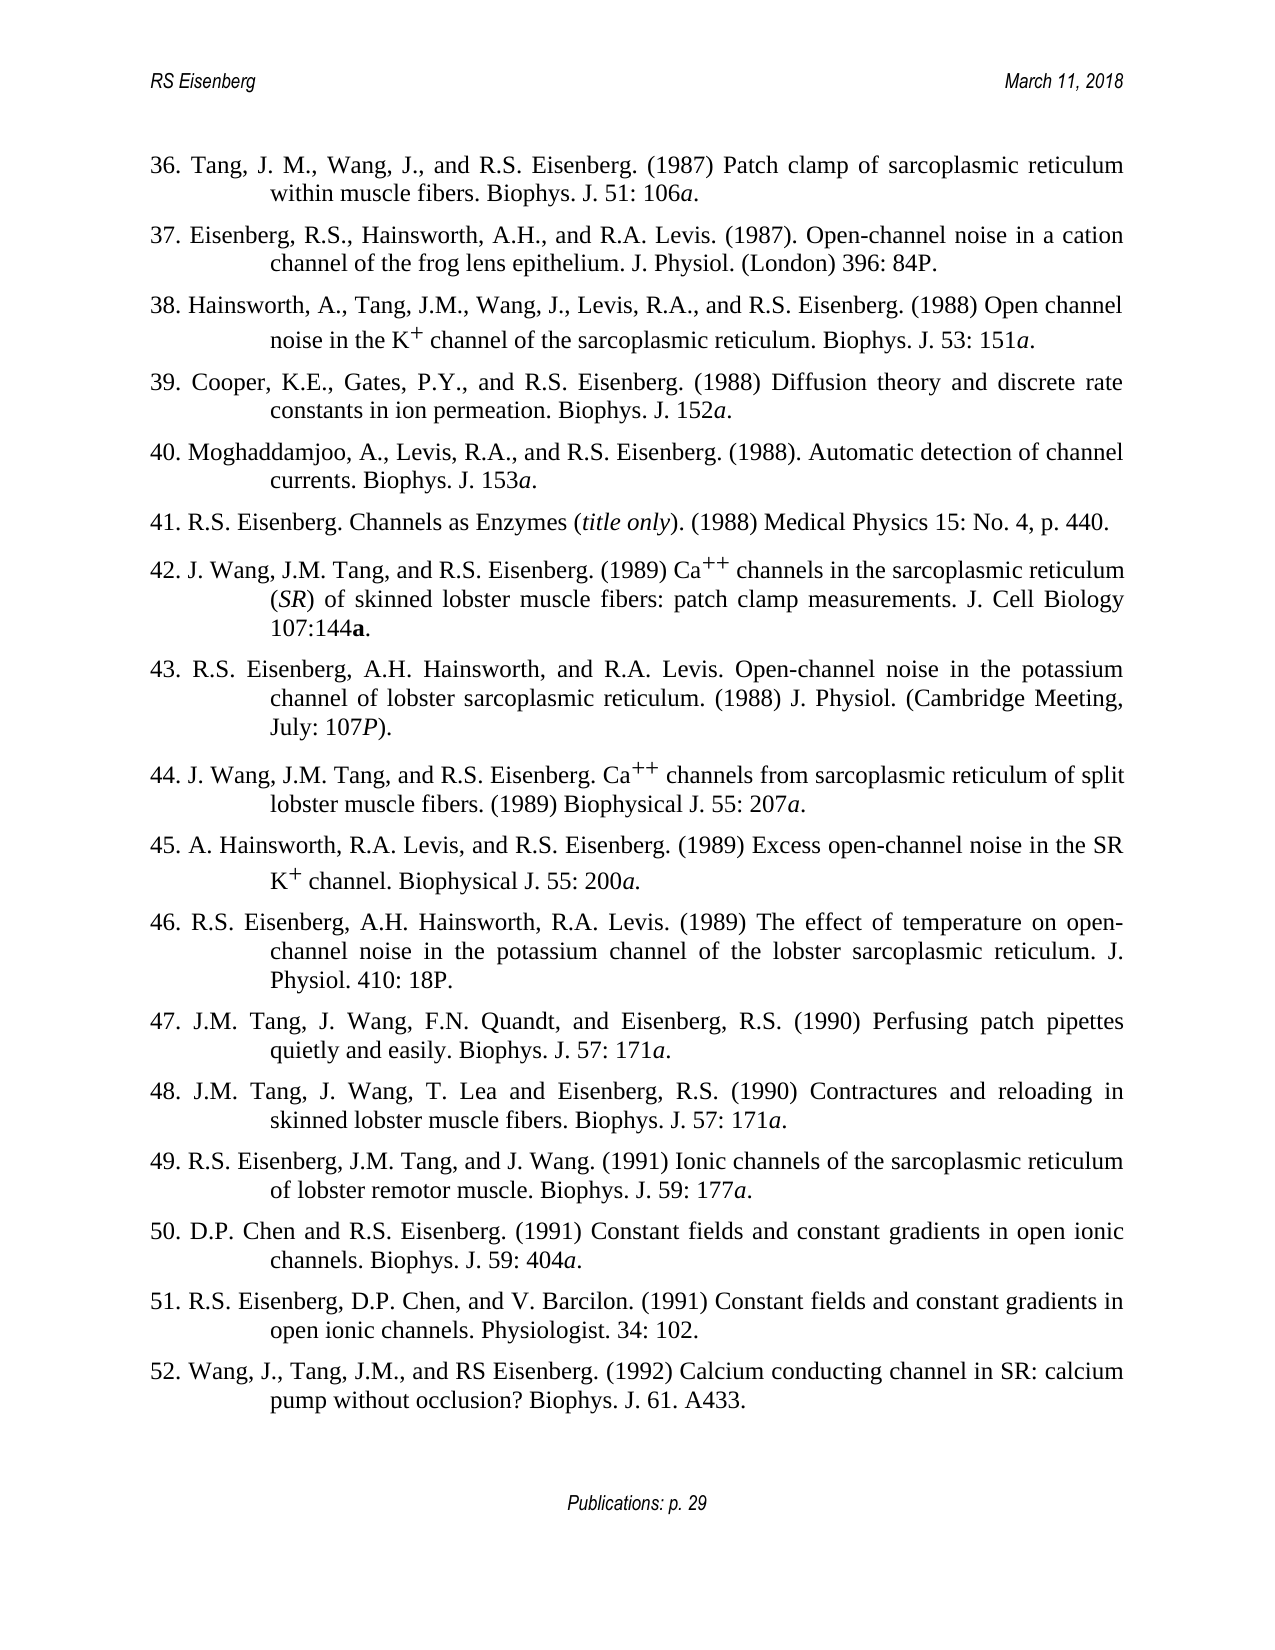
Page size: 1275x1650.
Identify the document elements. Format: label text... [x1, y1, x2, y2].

text 49. R.S. Eisenberg, J.M. Tang, and J. Wang. (1991) Ionic channels of the sarcoplasmic reticulum of lobster remotor muscle. Biophys. J. 59: 177a. [150, 1146, 1125, 1203]
text 37. Eisenberg, R.S., Hainsworth, A.H., and R.A. Levis. (1987). Open-channel noise in a cation channel of the frog lens epithelium. J. Physiol. (London) 396: 84P. [150, 220, 1125, 277]
text 36. Tang, J. M., Wang, J., and R.S. Eisenberg. (1987) Patch clamp of sarcoplasmic reticulum within muscle fibers. Biophys. J. 51: 106a. [150, 150, 1125, 207]
text 46. R.S. Eisenberg, A.H. Hainsworth, R.A. Levis. (1989) The effect of temperature on open-channel noise in the potassium channel of the lobster sarcoplasmic reticulum. J. Physiol. 410: 18P. [150, 907, 1125, 993]
text 39. Cooper, K.E., Gates, P.Y., and R.S. Eisenberg. (1988) Diffusion theory and discrete rate constants in ion permeation. Biophys. J. 152a. [150, 367, 1125, 424]
text 42. J. Wang, J.M. Tang, and R.S. Eisenberg. (1989) Ca++ channels in the sarcoplasmic reticulum (SR) of skinned lobster muscle fibers: patch clamp measurements. J. Cell Biology 107:144a. [150, 548, 1125, 642]
text 47. J.M. Tang, J. Wang, F.N. Quandt, and Eisenberg, R.S. (1990) Perfusing patch pipettes quietly and easily. Biophys. J. 57: 171a. [150, 1006, 1125, 1063]
text 44. J. Wang, J.M. Tang, and R.S. Eisenberg. Ca++ channels from sarcoplasmic reticulum of split lobster muscle fibers. (1989) Biophysical J. 55: 207a. [150, 753, 1125, 817]
text 40. Moghaddamjoo, A., Levis, R.A., and R.S. Eisenberg. (1988). Automatic detection of channel currents. Biophys. J. 153a. [150, 437, 1125, 494]
text 43. R.S. Eisenberg, A.H. Hainsworth, and R.A. Levis. Open-channel noise in the potassium channel of lobster sarcoplasmic reticulum. (1988) J. Physiol. (Cambridge Meeting, July: 107P). [150, 654, 1125, 740]
text 48. J.M. Tang, J. Wang, T. Lea and Eisenberg, R.S. (1990) Contractures and reloading in skinned lobster muscle fibers. Biophys. J. 57: 171a. [150, 1076, 1125, 1133]
text 50. D.P. Chen and R.S. Eisenberg. (1991) Constant fields and constant gradients in open ionic channels. Biophys. J. 59: 404a. [150, 1216, 1125, 1273]
text 51. R.S. Eisenberg, D.P. Chen, and V. Barcilon. (1991) Constant fields and constant gradients in open ionic channels. Physiologist. 34: 102. [150, 1286, 1125, 1343]
text 52. Wang, J., Tang, J.M., and RS Eisenberg. (1992) Calcium conducting channel in SR: calcium pump without occlusion? Biophys. J. 61. A433. [150, 1356, 1125, 1413]
text 41. R.S. Eisenberg. Channels as Enzymes (title only). (1988) Medical Physics 15: No. 4, p. 440. [150, 507, 1125, 536]
text 38. Hainsworth, A., Tang, J.M., Wang, J., Levis, R.A., and R.S. Eisenberg. (1988) Open channel noise in the K+ channel of the sarcoplasmic reticulum. Biophys. J. 53: 151a. [150, 290, 1125, 354]
text 45. A. Hainsworth, R.A. Levis, and R.S. Eisenberg. (1989) Excess open-channel noise in the SR K+ channel. Biophysical J. 55: 200a. [150, 830, 1125, 895]
